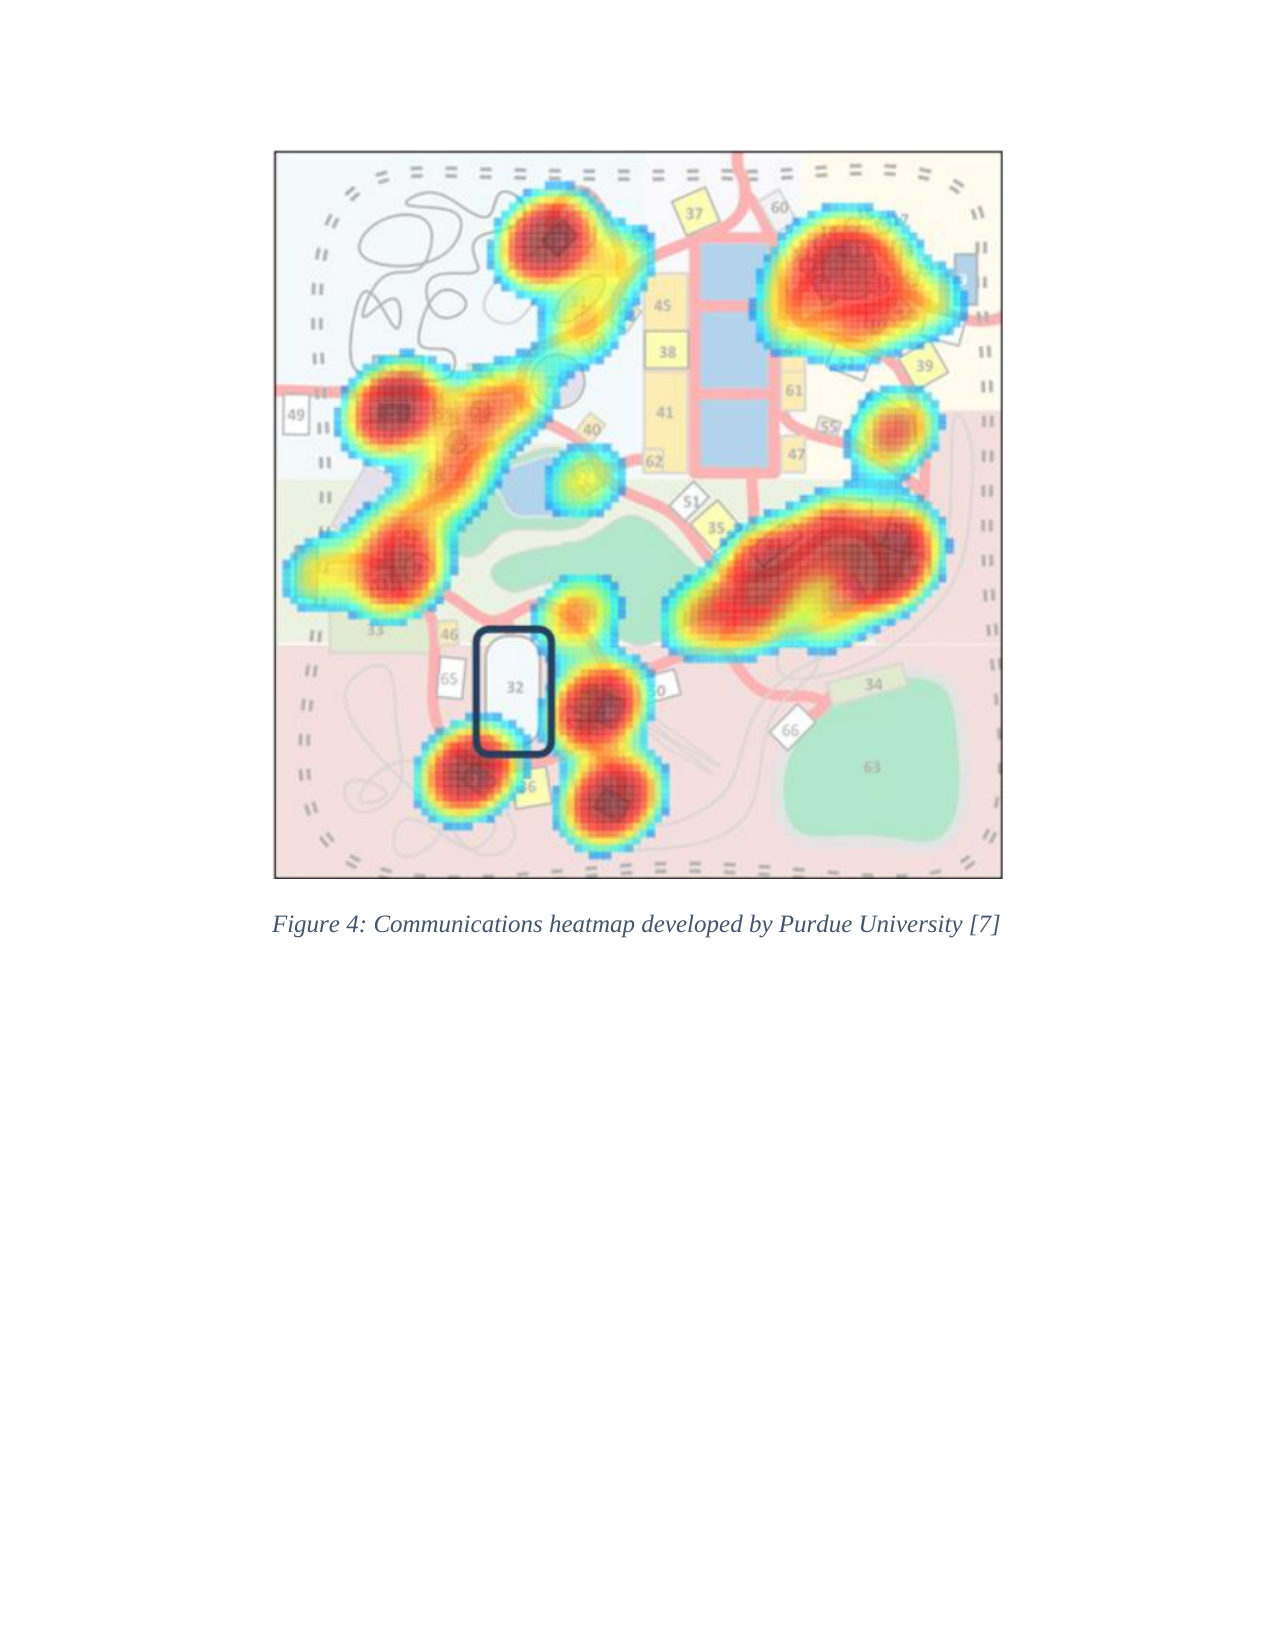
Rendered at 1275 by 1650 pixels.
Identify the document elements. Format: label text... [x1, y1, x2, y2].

text Figure 4: Communications heatmap developed by Purdue University [7] [150, 909, 1125, 938]
picture [271, 150, 1004, 879]
